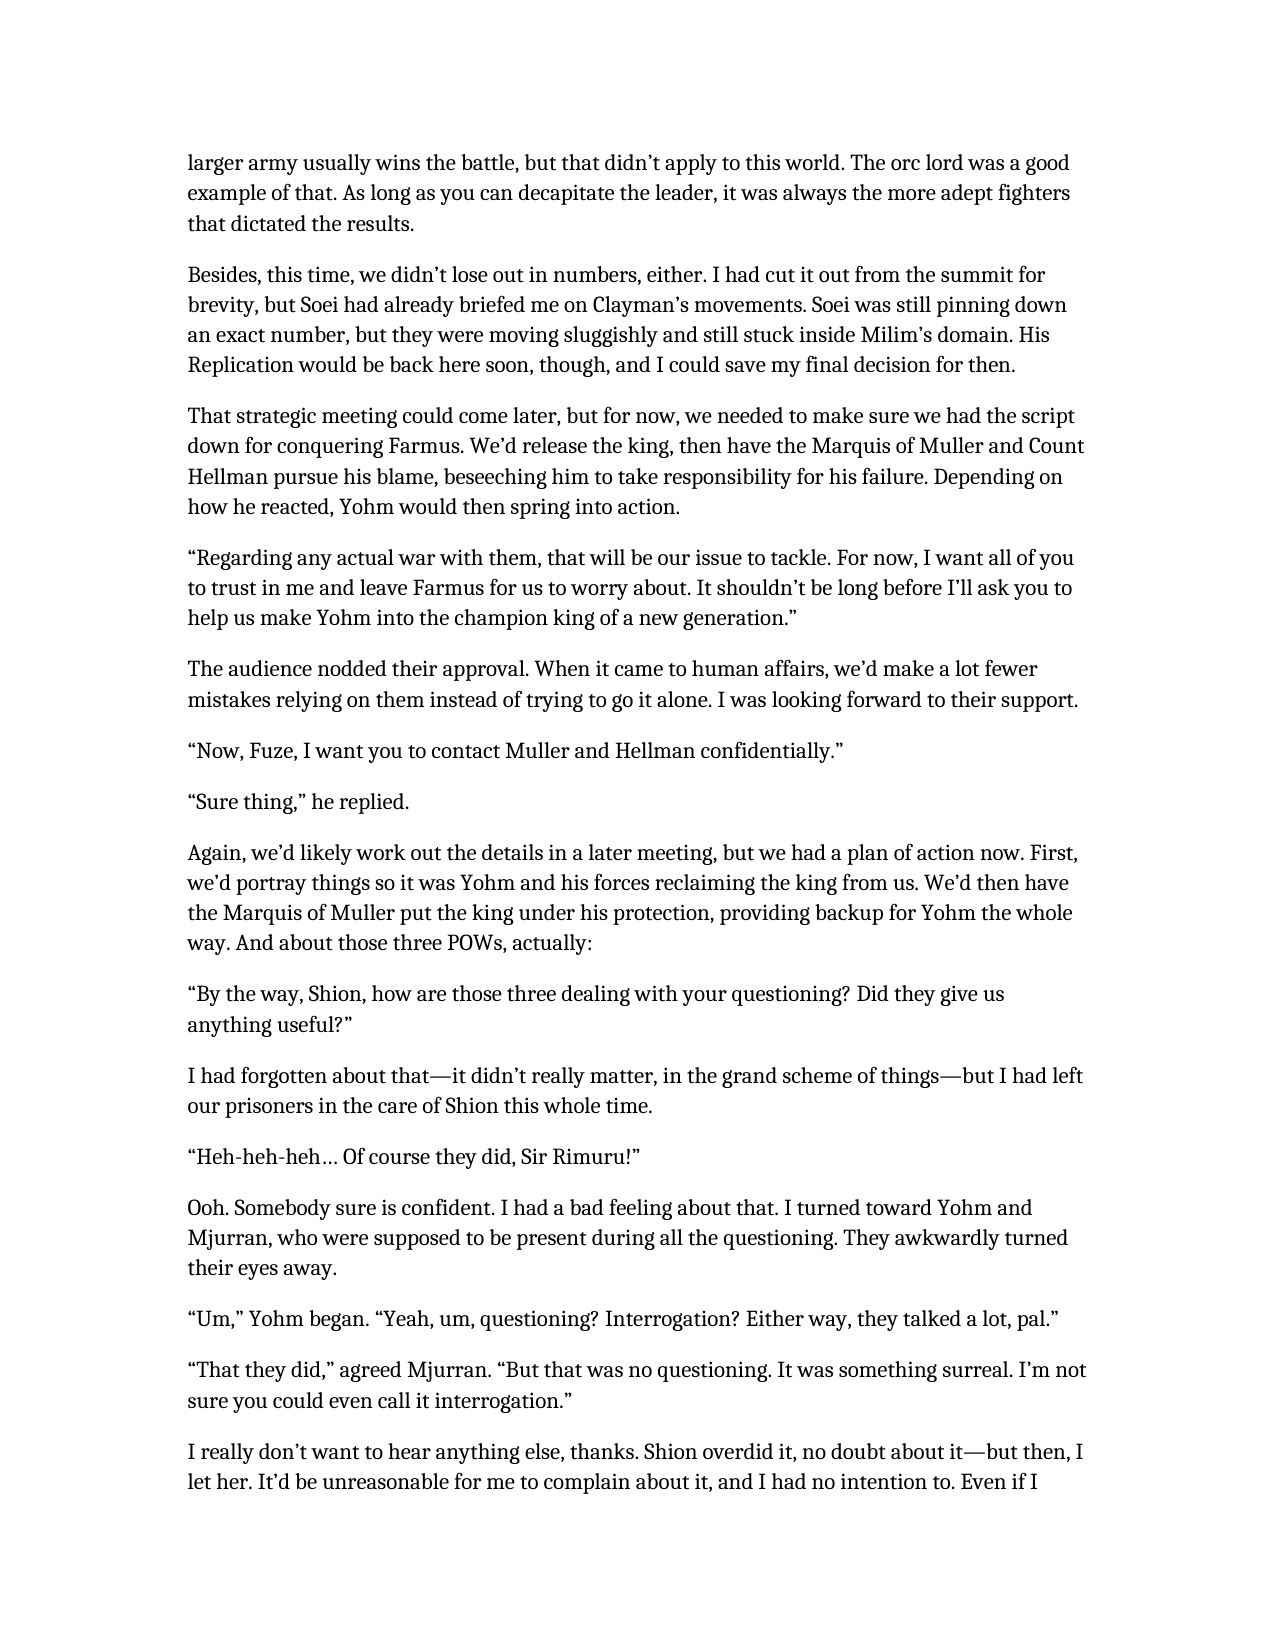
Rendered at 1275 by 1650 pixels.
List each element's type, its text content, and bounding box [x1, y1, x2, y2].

text That strategic meeting could come later, but for now, we needed to make sure we had the script down for conquering Farmus. We’d release the king, then have the Marquis of Muller and Count Hellman pursue his blame, beseeching him to take responsibility for his failure. Depending on how he reacted, Yohm would then spring into action. [187, 403, 1087, 520]
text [187, 1438, 1087, 1495]
text “By the way, Shion, how are those three dealing with your questioning? Did they give us anything useful?” [187, 981, 1087, 1038]
text I had forgotten about that—it didn’t really matter, in the grand scheme of things—but I had left our prisoners in the care of Shion this whole time. [187, 1062, 1087, 1119]
text “Regarding any actual war with them, that will be our issue to tackle. For now, I want all of you to trust in me and leave Farmus for us to worry about. It shouldn’t be long before I’ll ask you to help us make Yohm into the champion king of a new generation.” [187, 545, 1087, 632]
text The audience nodded their approval. When it came to human affairs, we’d make a lot fewer mistakes relying on them instead of trying to go it alone. I was looking forward to their support. [187, 656, 1087, 713]
text Again, we’d likely work out the details in a later meeting, but we had a plan of action now. First, we’d portray things so it was Yohm and his forces reclaiming the king from us. We’d then have the Marquis of Muller put the king under his protection, providing backup for Yohm the whole way. And about those three POWs, actually: [187, 839, 1087, 957]
text Besides, this time, we didn’t lose out in numbers, either. I had cut it out from the summit for brevity, but Soei had already briefed me on Clayman’s movements. Soei was still pinning down an exact number, but they were moving sluggishly and still stuck inside Milim’s domain. His Replication would be back here soon, though, and I could save my final decision for then. [187, 261, 1087, 378]
text Ooh. Somebody sure is confident. I had a bad feeling about that. I turned toward Yohm and Mjurran, who were supposed to be present during all the questioning. They awkwardly turned their eyes away. [187, 1195, 1087, 1282]
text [187, 150, 1087, 237]
text “Um,” Yohm began. “Yeah, um, questioning? Interrogation? Either way, they talked a lot, pal.” [187, 1306, 1087, 1333]
text “Heh-heh-heh… Of course they did, Sir Rimuru!” [187, 1144, 1087, 1170]
text “Sure thing,” he replied. [187, 788, 1087, 815]
text “That they did,” agreed Mjurran. “But that was no questioning. It was something surreal. I’m not sure you could even call it interrogation.” [187, 1357, 1087, 1414]
text “Now, Fuze, I want you to contact Muller and Hellman confidentially.” [187, 737, 1087, 764]
